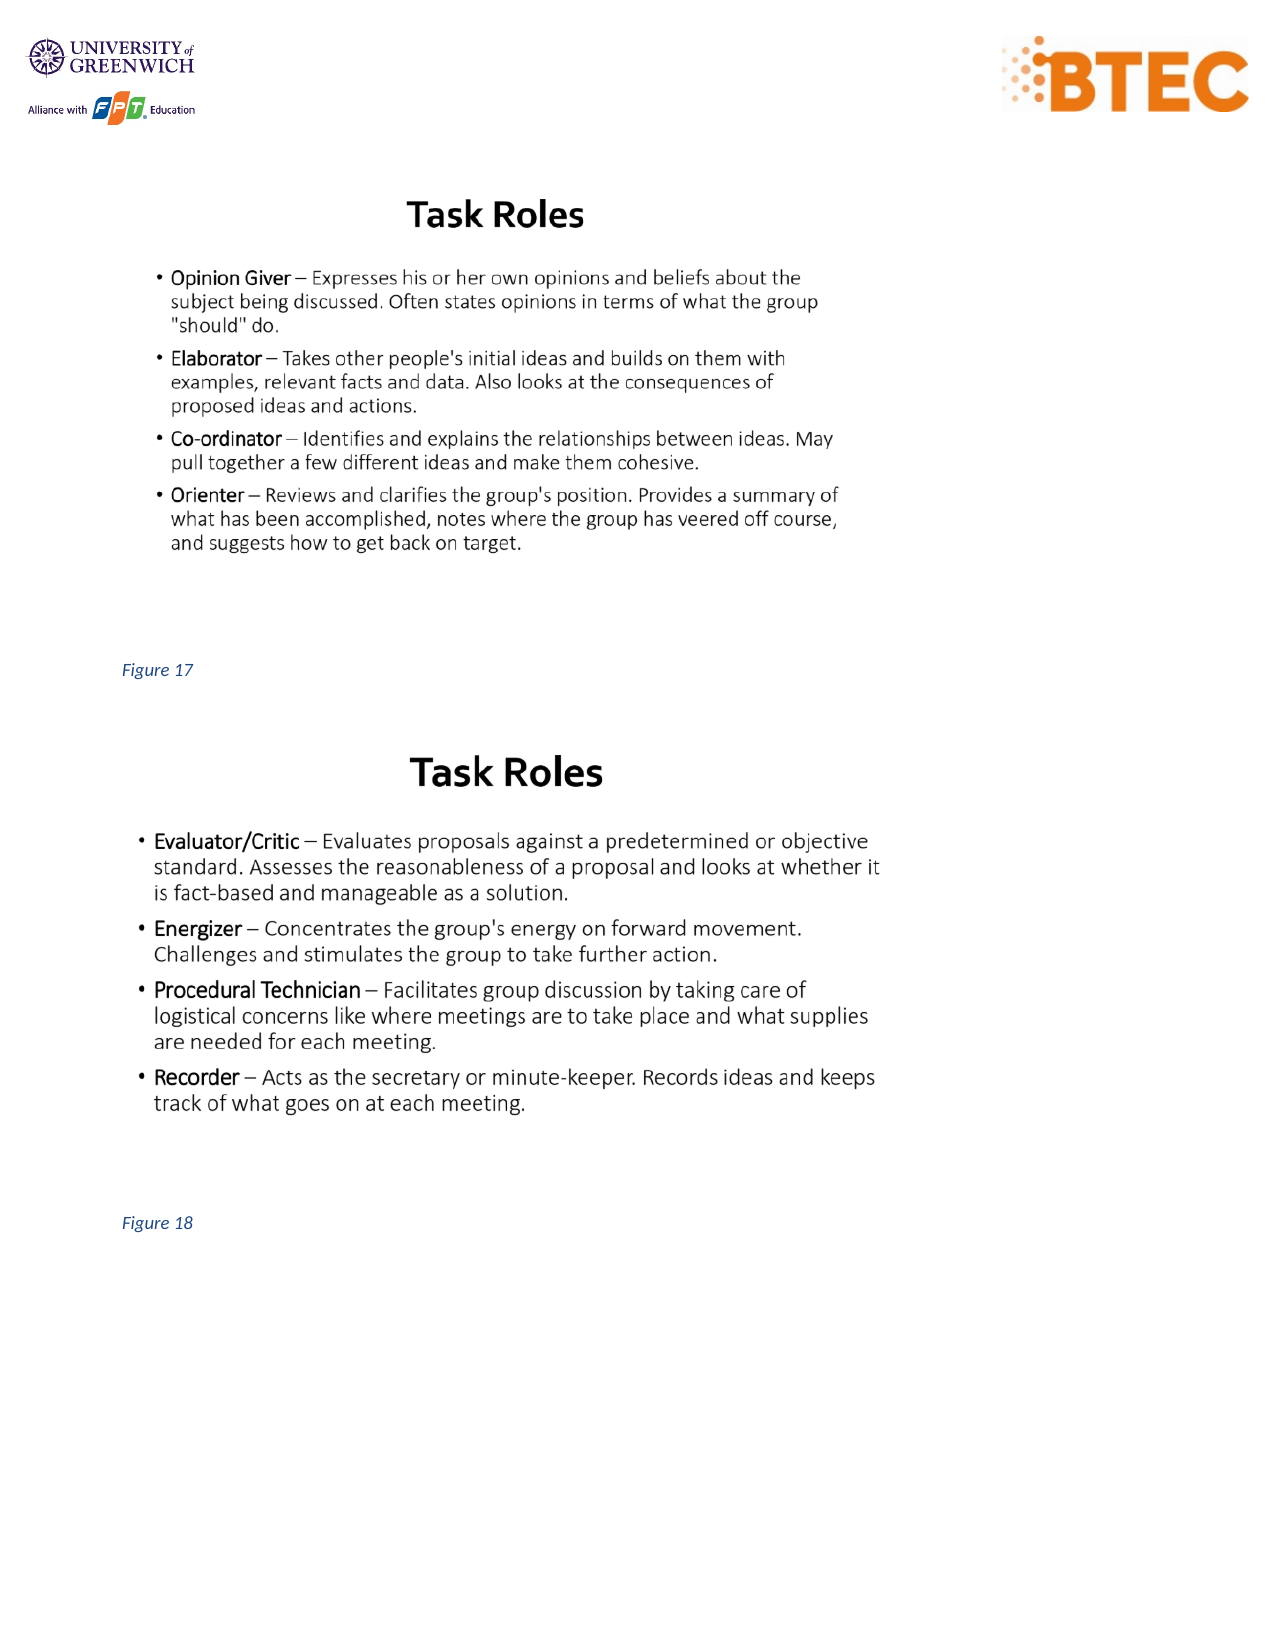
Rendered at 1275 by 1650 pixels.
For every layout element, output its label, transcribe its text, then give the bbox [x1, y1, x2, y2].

picture [1001, 36, 1249, 112]
picture [121, 150, 864, 634]
picture [14, 25, 207, 136]
picture [121, 702, 942, 1187]
